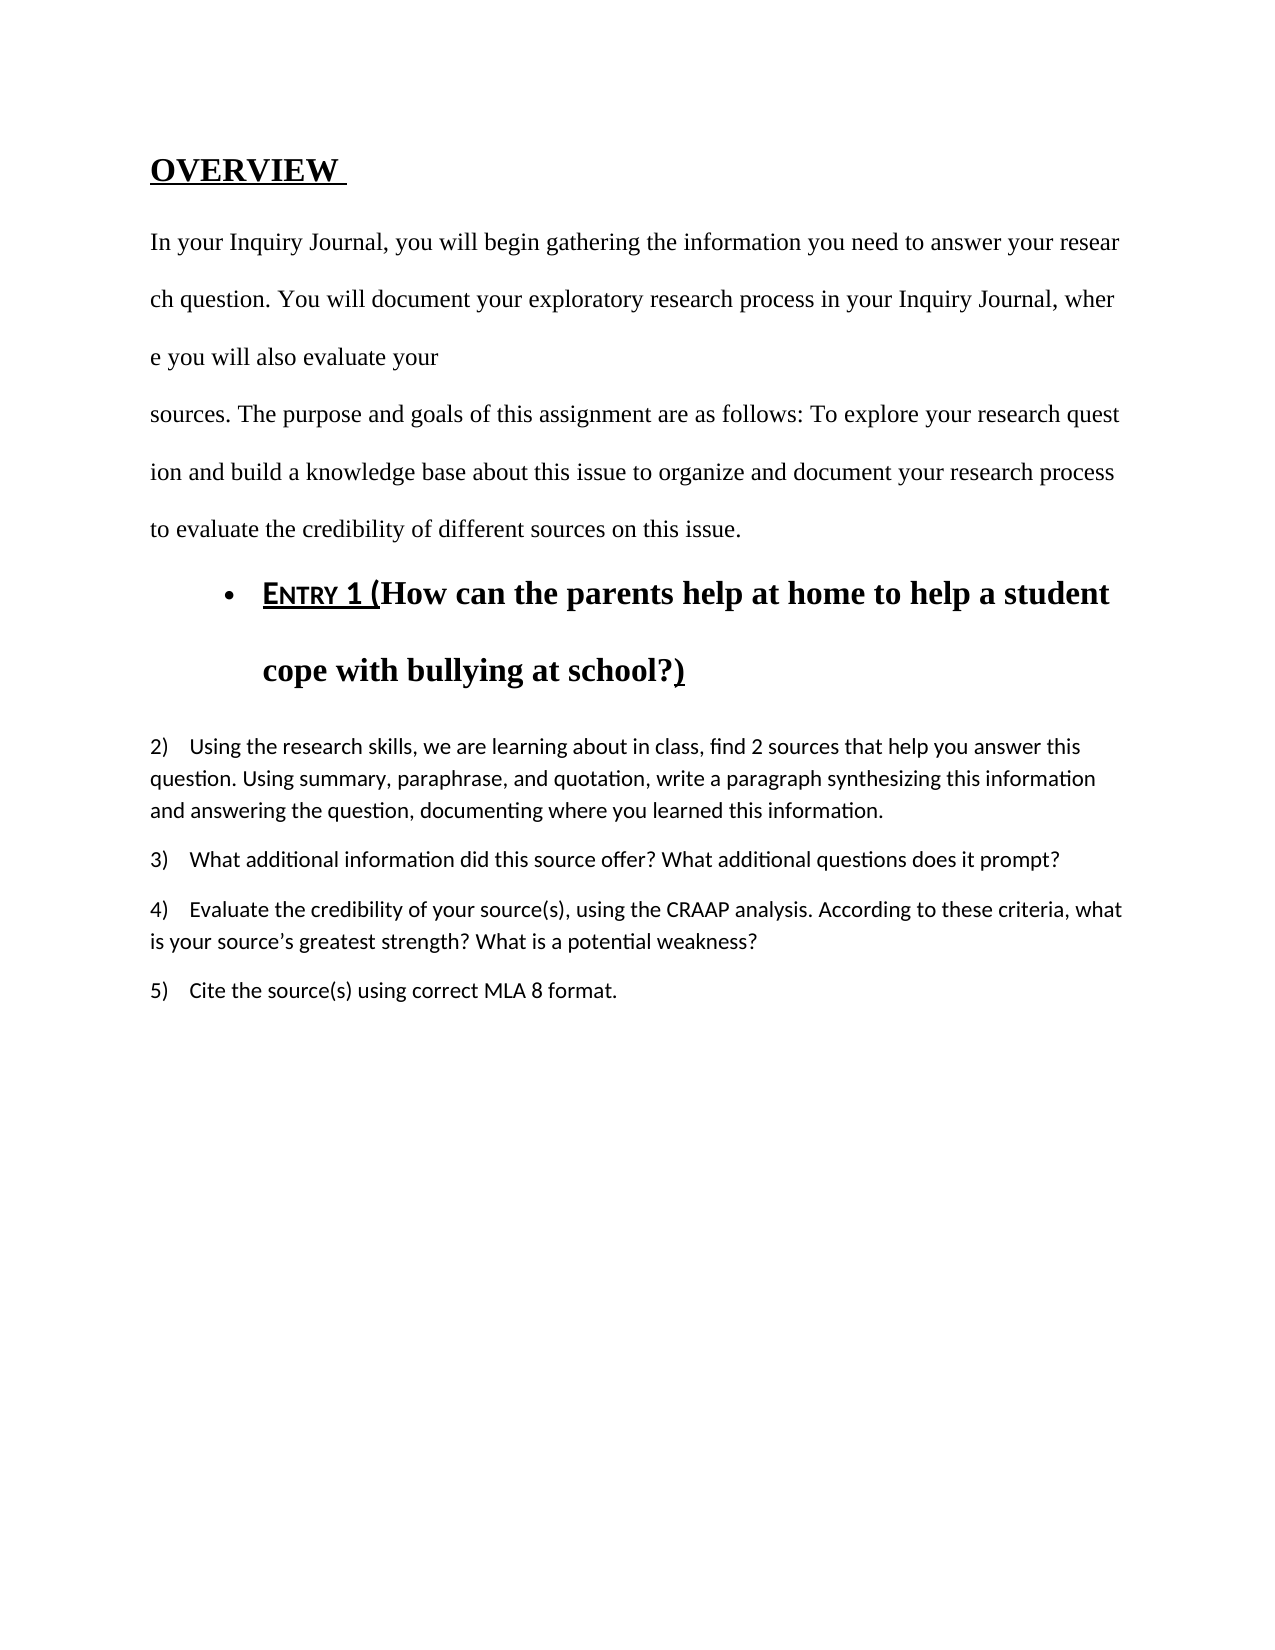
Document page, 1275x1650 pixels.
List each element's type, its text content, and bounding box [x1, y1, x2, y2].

text 2) Using the research skills, we are learning about in class, find 2 sources that help you answer this question. Using summary, paraphrase, and quotation, write a paragraph synthesizing this information and answering the question, documenting where you learned this information. [150, 727, 1125, 824]
text In your Inquiry Journal, you will begin gathering the information you need to answer your research question. You will document your exploratory research process in your Inquiry Journal, where you will also evaluate your sources. The purpose and goals of this assignment are as follows: To explore your research question and build a knowledge base about this issue to organize and document your research process to evaluate the credibility of different sources on this issue. [150, 227, 1125, 543]
text OVERVIEW [150, 150, 1125, 188]
text 4) Evaluate the credibility of your source(s), using the CRAAP analysis. According to these criteria, what is your source’s greatest strength? What is a potential weakness? [150, 890, 1125, 955]
list Entry 1 (How can the parents help at home to help a student cope with bullying at school?) [225, 572, 1125, 689]
text 3) What additional information did this source offer? What additional questions does it prompt? [150, 841, 1125, 874]
text 5) Cite the source(s) using correct MLA 8 format. [150, 972, 1125, 1004]
